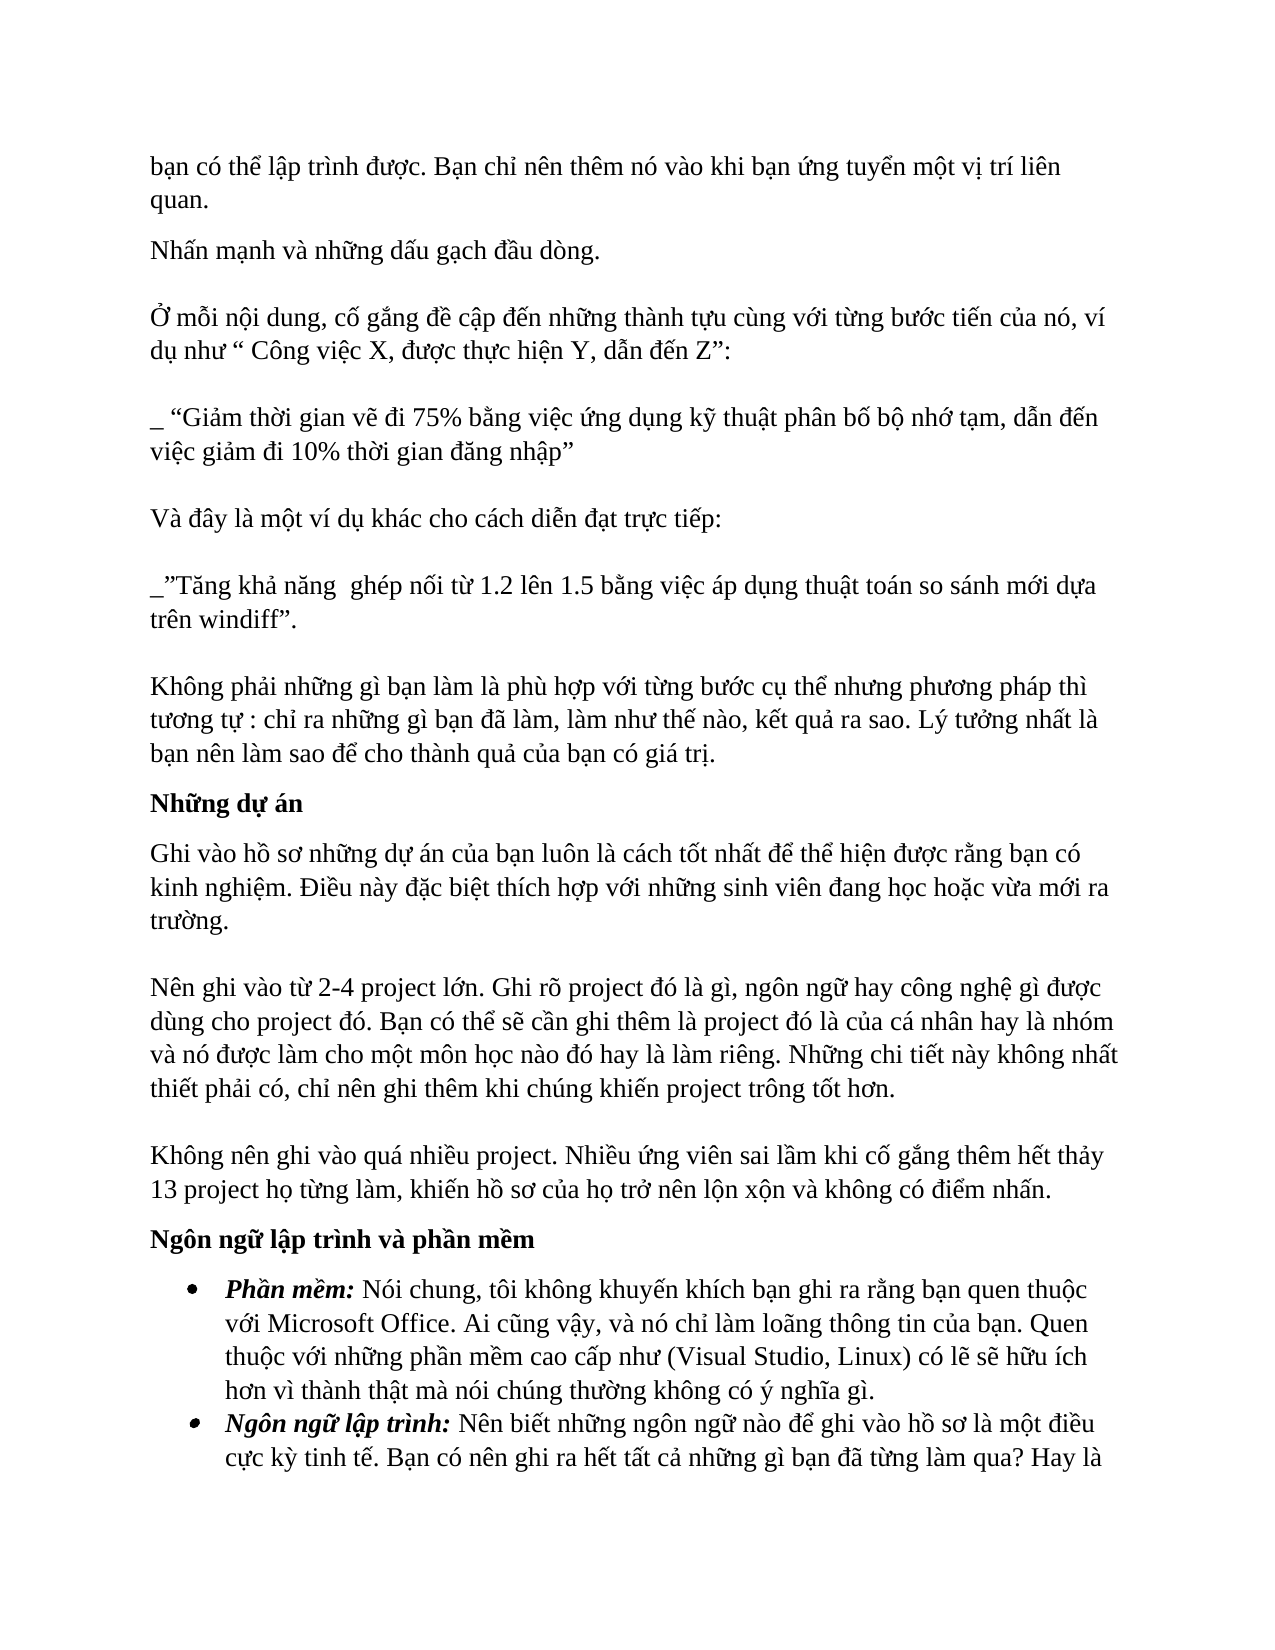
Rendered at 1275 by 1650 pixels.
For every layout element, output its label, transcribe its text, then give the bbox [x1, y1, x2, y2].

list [187, 1407, 1125, 1472]
text Những dự án [150, 787, 1125, 818]
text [150, 150, 1125, 215]
list Phần mềm: Nói chung, tôi không khuyến khích bạn ghi ra rằng bạn quen thuộc với Microsoft Office. Ai cũng vậy, và nó chỉ làm loãng thông tin của bạn. Quen thuộc với những phần mềm cao cấp như (Visual Studio, Linux) có lẽ sẽ hữu ích hơn vì thành thật mà nói chúng thường không có ý nghĩa gì. [187, 1273, 1125, 1405]
text Nhấn mạnh và những dấu gạch đầu dòng. Ở mỗi nội dung, cố gắng đề cập đến những thành tựu cùng với từng bước tiến của nó, ví dụ như “ Công việc X, được thực hiện Y, dẫn đến Z”: _ “Giảm thời gian vẽ đi 75% bằng việc ứng dụng kỹ thuật phân bố bộ nhớ tạm, dẫn đến việc giảm đi 10% thời gian đăng nhập” Và đây là một ví dụ khác cho cách diễn đạt trực tiếp: _”Tăng khả năng ghép nối từ 1.2 lên 1.5 bằng việc áp dụng thuật toán so sánh mới dựa trên windiff”. Không phải những gì bạn làm là phù hợp với từng bước cụ thể nhưng phương pháp thì tương tự : chỉ ra những gì bạn đã làm, làm như thế nào, kết quả ra sao. Lý tưởng nhất là bạn nên làm sao để cho thành quả của bạn có giá trị. [150, 234, 1125, 768]
text Ghi vào hồ sơ những dự án của bạn luôn là cách tốt nhất để thể hiện được rằng bạn có kinh nghiệm. Điều này đặc biệt thích hợp với những sinh viên đang học hoặc vừa mới ra trường. Nên ghi vào từ 2-4 project lớn. Ghi rõ project đó là gì, ngôn ngữ hay công nghệ gì được dùng cho project đó. Bạn có thể sẽ cần ghi thêm là project đó là của cá nhân hay là nhóm và nó được làm cho một môn học nào đó hay là làm riêng. Những chi tiết này không nhất thiết phải có, chỉ nên ghi thêm khi chúng khiến project trông tốt hơn. Không nên ghi vào quá nhiều project. Nhiều ứng viên sai lầm khi cố gắng thêm hết thảy 13 project họ từng làm, khiến hồ sơ của họ trở nên lộn xộn và không có điểm nhấn. [150, 837, 1125, 1204]
text Ngôn ngữ lập trình và phần mềm [150, 1223, 1125, 1254]
